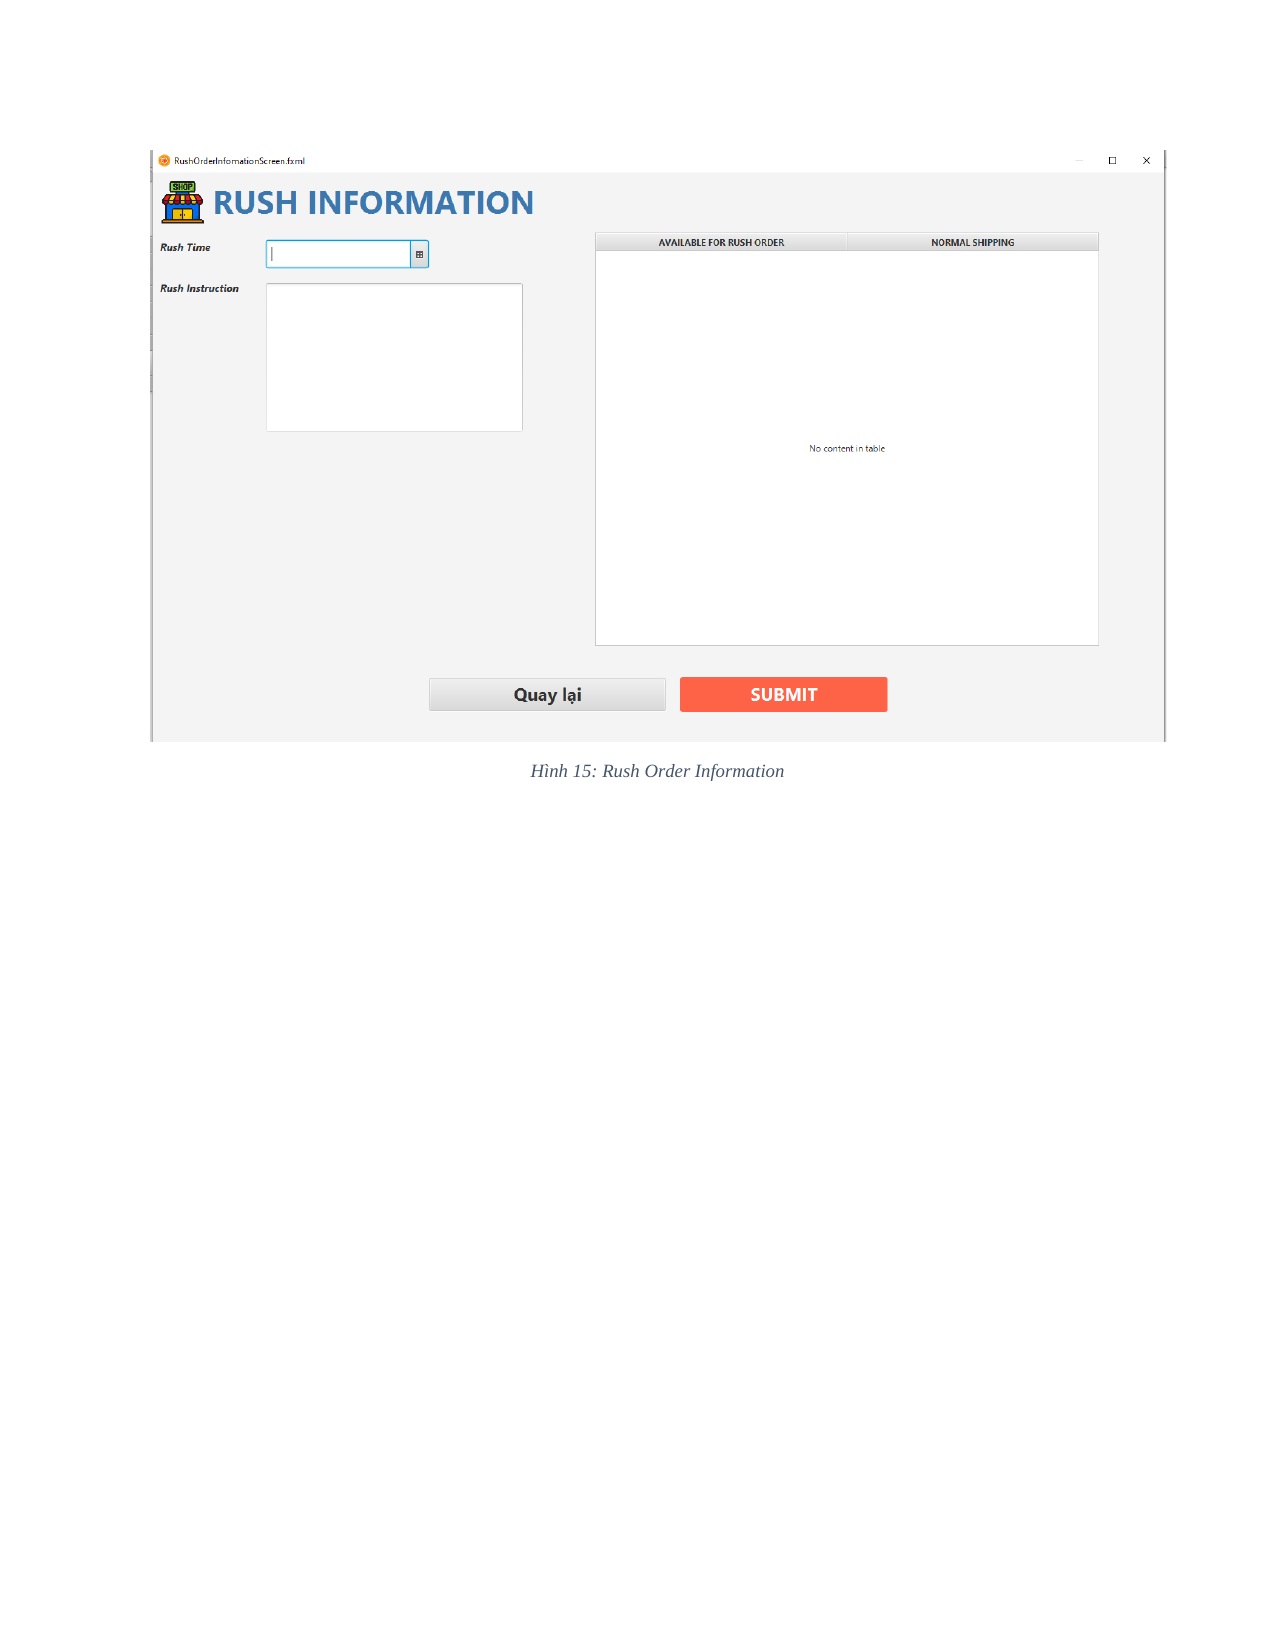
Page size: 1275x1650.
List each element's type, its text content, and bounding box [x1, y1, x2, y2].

picture [150, 150, 1167, 742]
text Hình 15: Rush Order Information [150, 760, 1167, 782]
